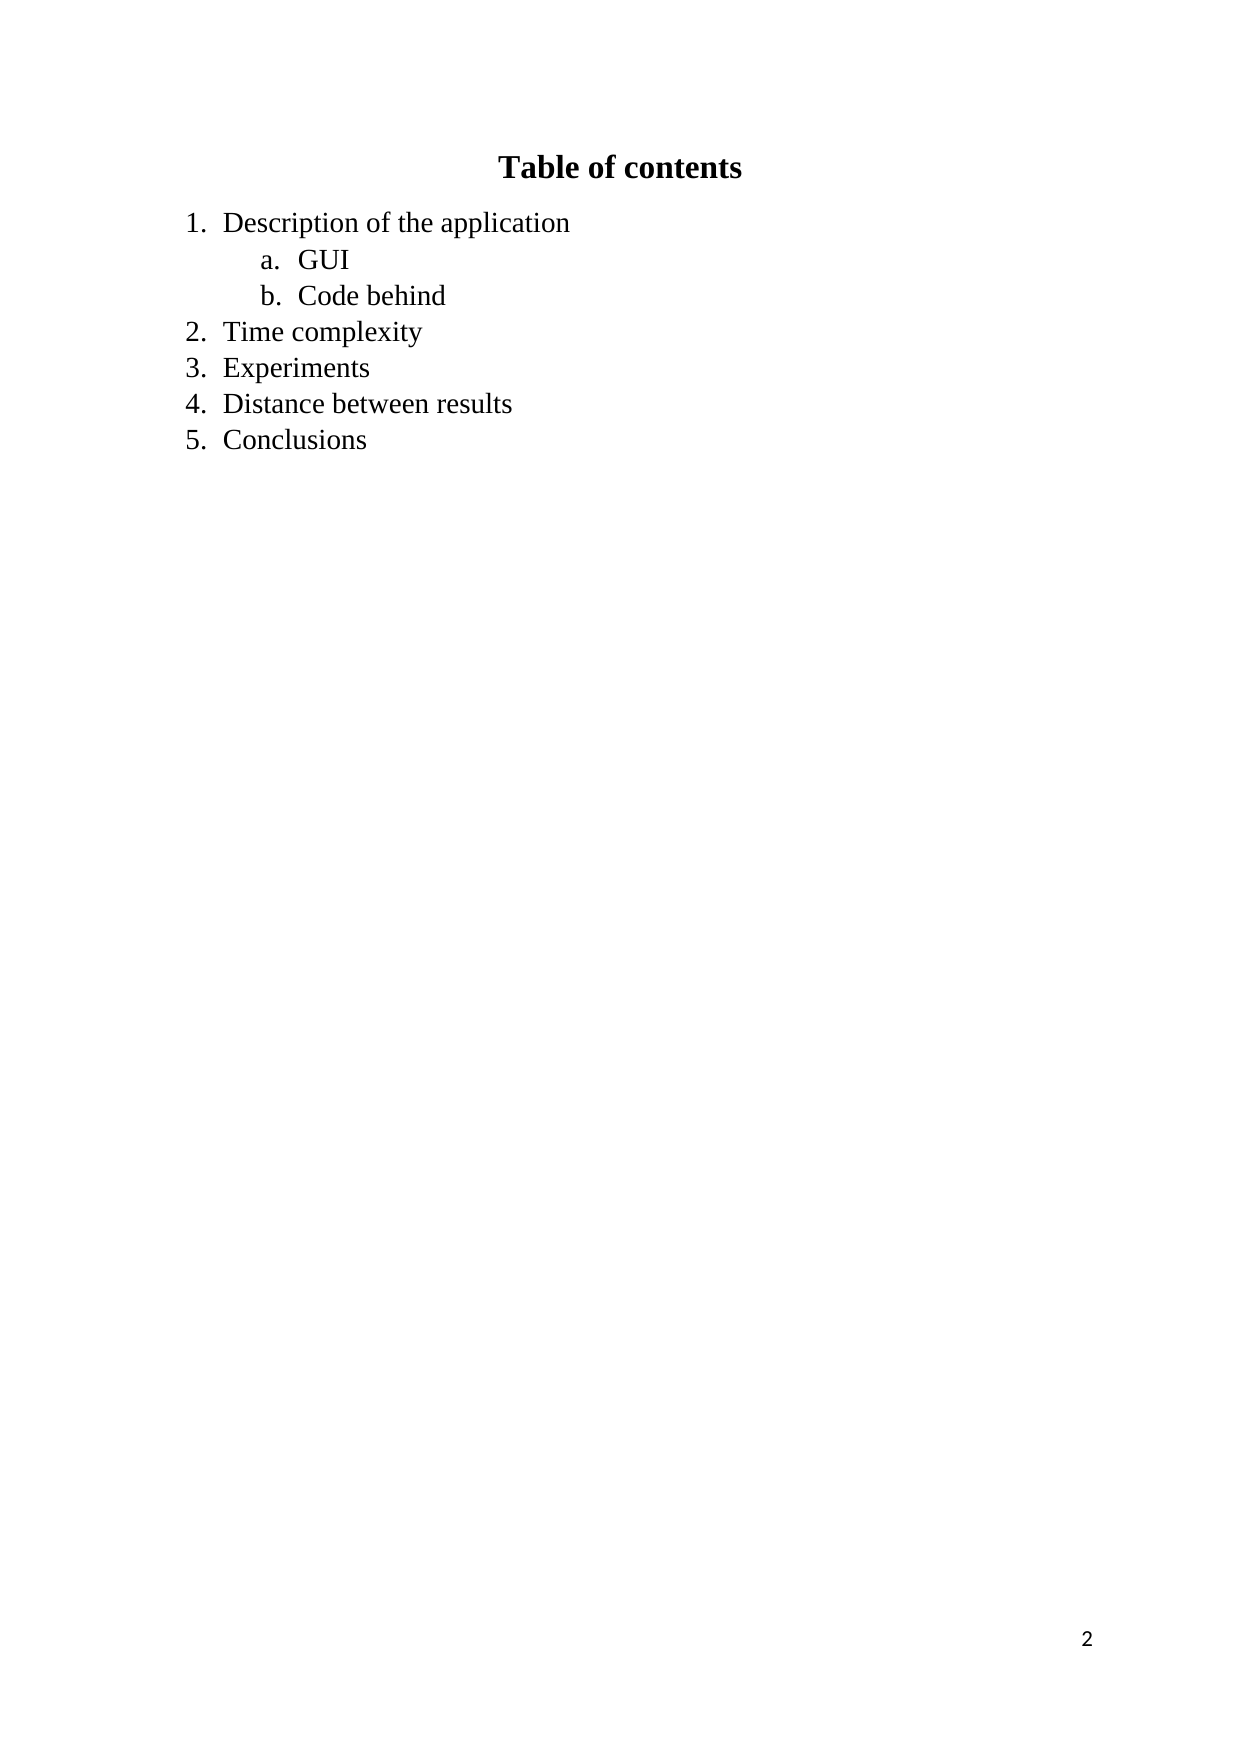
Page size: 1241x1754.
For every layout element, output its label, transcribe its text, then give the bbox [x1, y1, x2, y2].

list Time complexity [185, 314, 1093, 348]
list Experiments [185, 350, 1093, 384]
list Distance between results [185, 386, 1093, 420]
list Conclusions [185, 422, 1093, 456]
list GUI [260, 242, 1093, 275]
list Code behind [260, 278, 1093, 311]
list Description of the application [185, 206, 1093, 239]
text Table of contents [148, 148, 1093, 186]
